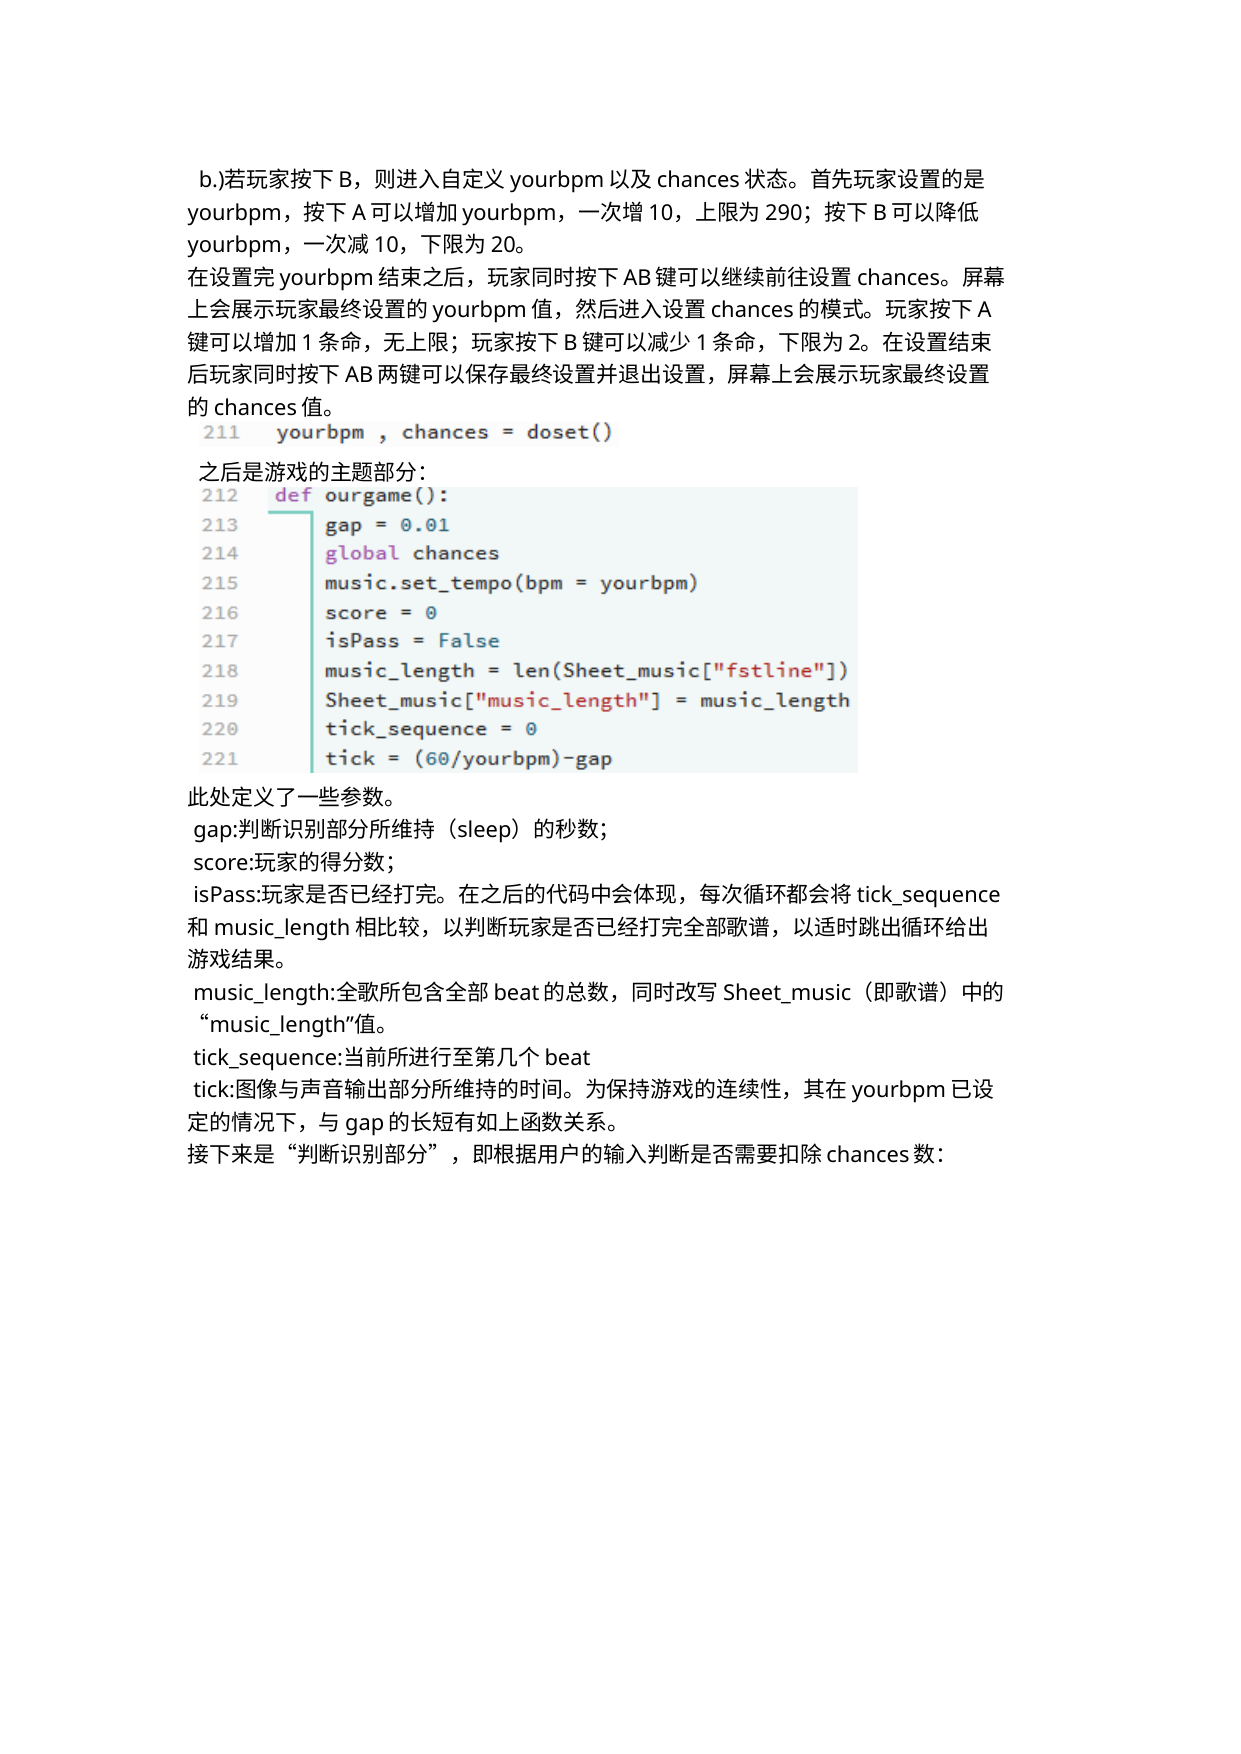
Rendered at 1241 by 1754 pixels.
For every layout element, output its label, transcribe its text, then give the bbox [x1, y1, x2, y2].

text music_length:全歌所包含全部beat的总数，同时改写Sheet_music（即歌谱）中的 “music_length”值。 [187, 974, 1009, 1039]
text b.)若玩家按下B，则进入自定义yourbpm以及chances状态。首先玩家设置的是yourbpm，按下A可以增加yourbpm，一次增10，上限为290；按下B可以降低yourbpm，一次减10，下限为20。 [187, 162, 1009, 259]
text tick_sequence:当前所进行至第几个beat [187, 1039, 1009, 1072]
text 接下来是“判断识别部分”，即根据用户的输入判断是否需要扣除chances数： [187, 1137, 1009, 1169]
text 之后是游戏的主题部分： [187, 454, 1009, 487]
text tick:图像与声音输出部分所维持的时间。为保持游戏的连续性，其在yourbpm已设定的情况下，与gap的长短有如上函数关系。 [187, 1072, 1009, 1137]
text 在设置完yourbpm结束之后，玩家同时按下AB键可以继续前往设置chances。屏幕上会展示玩家最终设置的yourbpm值，然后进入设置chances的模式。玩家按下A键可以增加1条命，无上限；玩家按下B键可以减少1条命，下限为2。在设置结束后玩家同时按下AB两键可以保存最终设置并退出设置，屏幕上会展示玩家最终设置的chances值。 [187, 259, 1009, 422]
text score:玩家的得分数； [187, 844, 1009, 877]
text isPass:玩家是否已经打完。在之后的代码中会体现，每次循环都会将tick_sequence和music_length相比较，以判断玩家是否已经打完全部歌谱，以适时跳出循环给出游戏结果。 [187, 877, 1009, 974]
picture [198, 422, 619, 447]
text 此处定义了一些参数。 [187, 779, 1009, 812]
picture [198, 487, 858, 773]
text gap:判断识别部分所维持（sleep）的秒数； [187, 812, 1009, 844]
